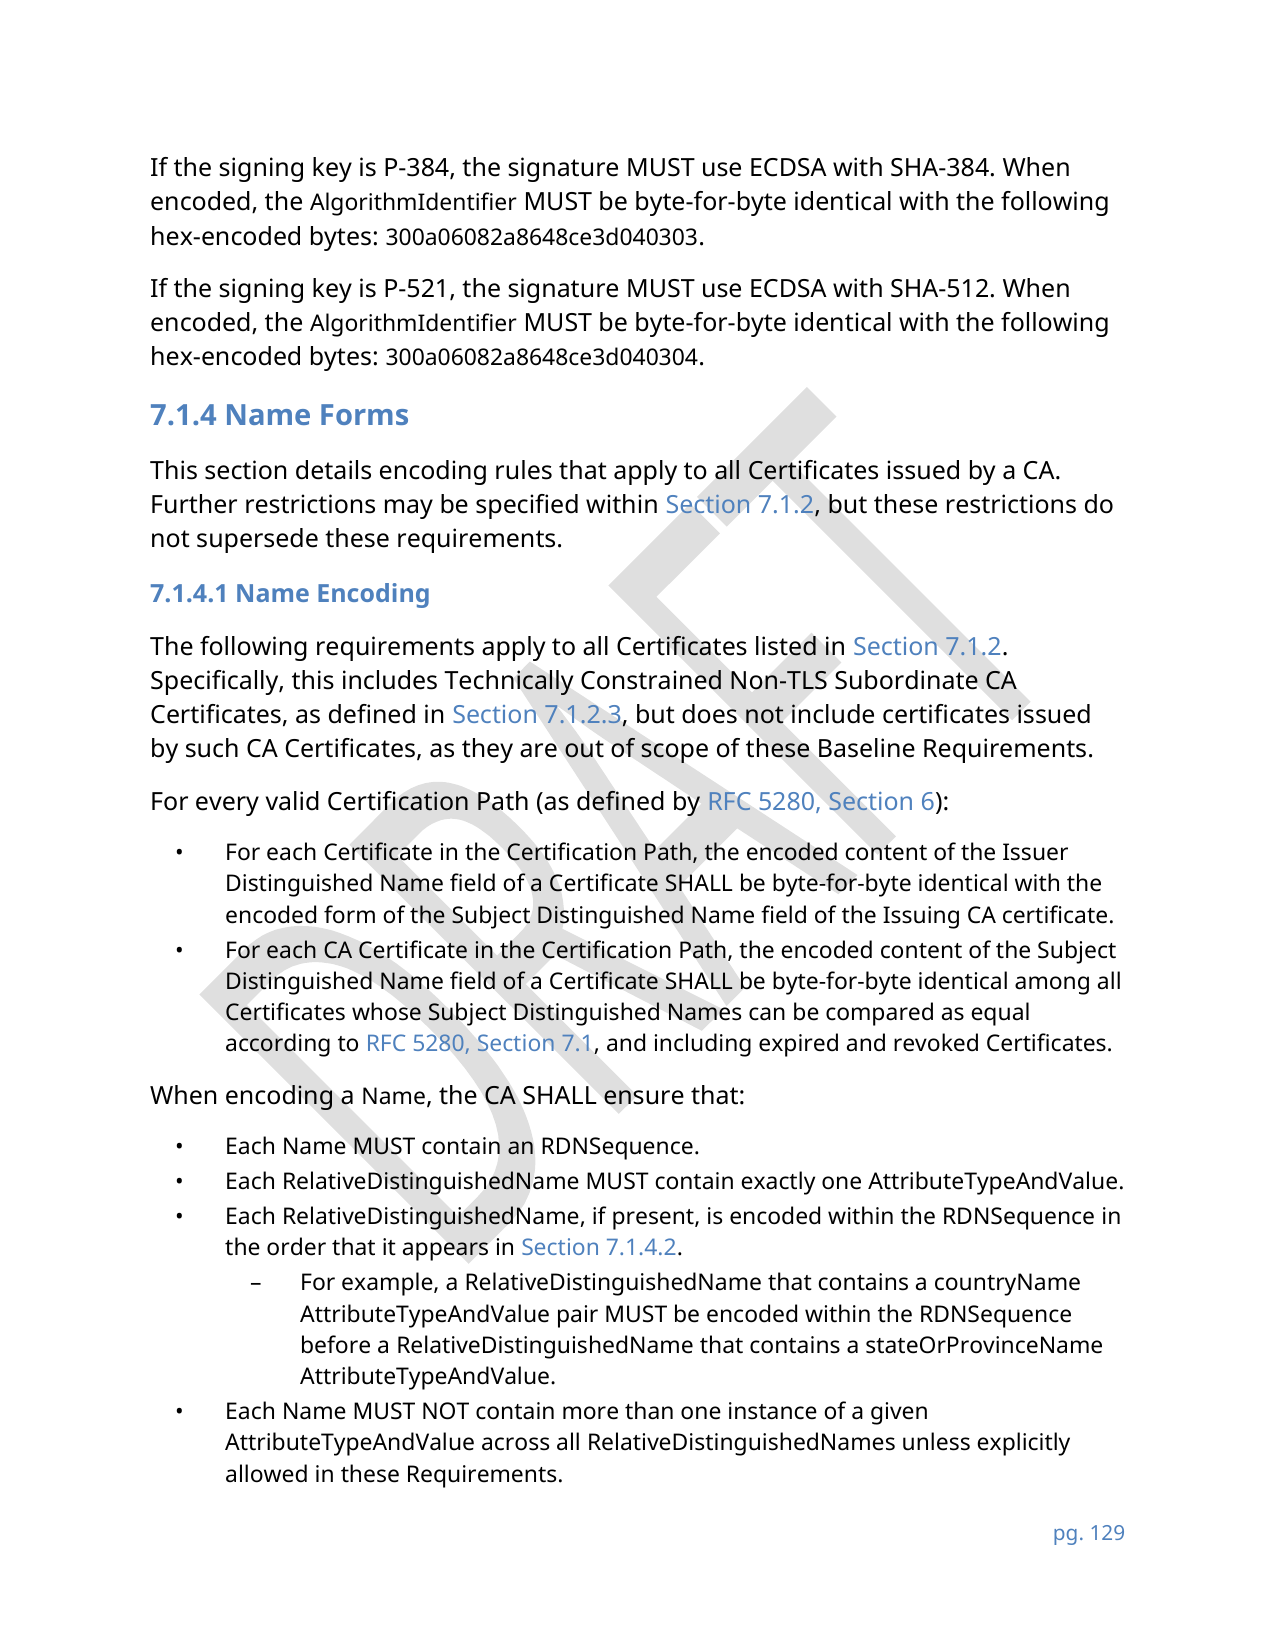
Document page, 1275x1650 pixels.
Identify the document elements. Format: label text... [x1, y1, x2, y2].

subtitle 7.1.4 Name Forms [150, 394, 1125, 434]
text When encoding a Name, the CA SHALL ensure that: [150, 1077, 1125, 1111]
list Each RelativeDistinguishedName, if present, is encoded within the RDNSequence in the order that it appears in Section 7.1.4.2. [175, 1200, 1125, 1263]
list Each RelativeDistinguishedName MUST contain exactly one AttributeTypeAndValue. [175, 1165, 1125, 1196]
text If the signing key is P-521, the signature MUST use ECDSA with SHA-512. When encoded, the AlgorithmIdentifier MUST be byte-for-byte identical with the following hex-encoded bytes: 300a06082a8648ce3d040304. [150, 271, 1125, 373]
text For every valid Certification Path (as defined by RFC 5280, Section 6): [150, 783, 1125, 817]
text The following requirements apply to all Certificates listed in Section 7.1.2. Specifically, this includes Technically Constrained Non-TLS Subordinate CA Certificates, as defined in Section 7.1.2.3, but does not include certificates issued by such CA Certificates, as they are out of scope of these Baseline Requirements. [150, 628, 1125, 764]
list For each Certificate in the Certification Path, the encoded content of the Issuer Distinguished Name field of a Certificate SHALL be byte-for-byte identical with the encoded form of the Subject Distinguished Name field of the Issuing CA certificate. [175, 836, 1125, 930]
list For each CA Certificate in the Certification Path, the encoded content of the Subject Distinguished Name field of a Certificate SHALL be byte-for-byte identical among all Certificates whose Subject Distinguished Names can be compared as equal according to RFC 5280, Section 7.1, and including expired and revoked Certificates. [175, 933, 1125, 1058]
list For example, a RelativeDistinguishedName that contains a countryName AttributeTypeAndValue pair MUST be encoded within the RDNSequence before a RelativeDistinguishedName that contains a stateOrProvinceName AttributeTypeAndValue. [250, 1266, 1125, 1391]
list Each Name MUST contain an RDNSequence. [175, 1130, 1125, 1161]
subtitle 7.1.4.1 Name Encoding [150, 575, 1125, 609]
list Each Name MUST NOT contain more than one instance of a given AttributeTypeAndValue across all RelativeDistinguishedNames unless explicitly allowed in these Requirements. [175, 1395, 1125, 1489]
text If the signing key is P-384, the signature MUST use ECDSA with SHA-384. When encoded, the AlgorithmIdentifier MUST be byte-for-byte identical with the following hex-encoded bytes: 300a06082a8648ce3d040303. [150, 150, 1125, 252]
text This section details encoding rules that apply to all Certificates issued by a CA. Further restrictions may be specified within Section 7.1.2, but these restrictions do not supersede these requirements. [150, 452, 1125, 554]
